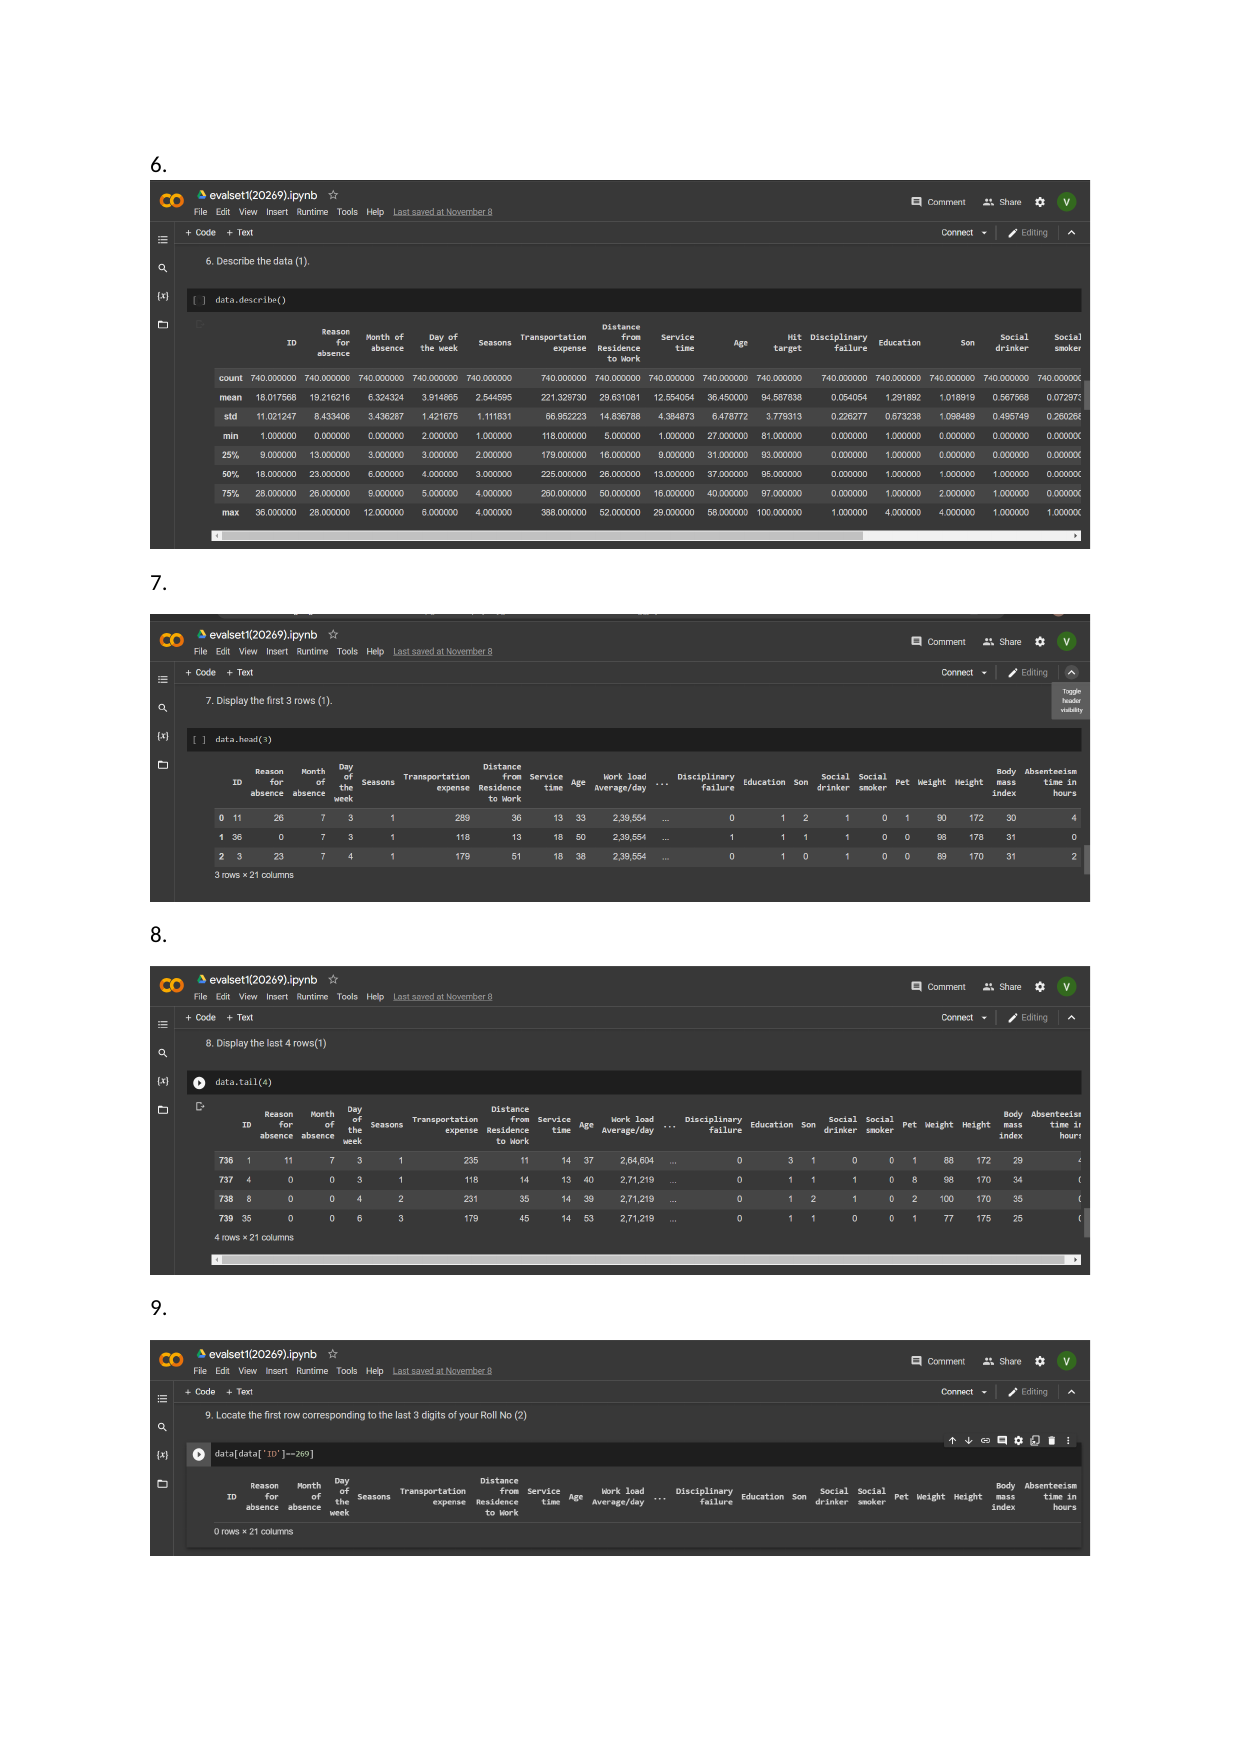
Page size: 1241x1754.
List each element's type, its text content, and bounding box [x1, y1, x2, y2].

text 7. [150, 568, 1090, 596]
picture [150, 1340, 1091, 1556]
picture [150, 180, 1091, 549]
picture [150, 966, 1091, 1275]
text 8. [150, 920, 1090, 948]
text 9. [150, 1293, 1090, 1321]
text 6. [150, 150, 1090, 180]
picture [150, 614, 1091, 902]
